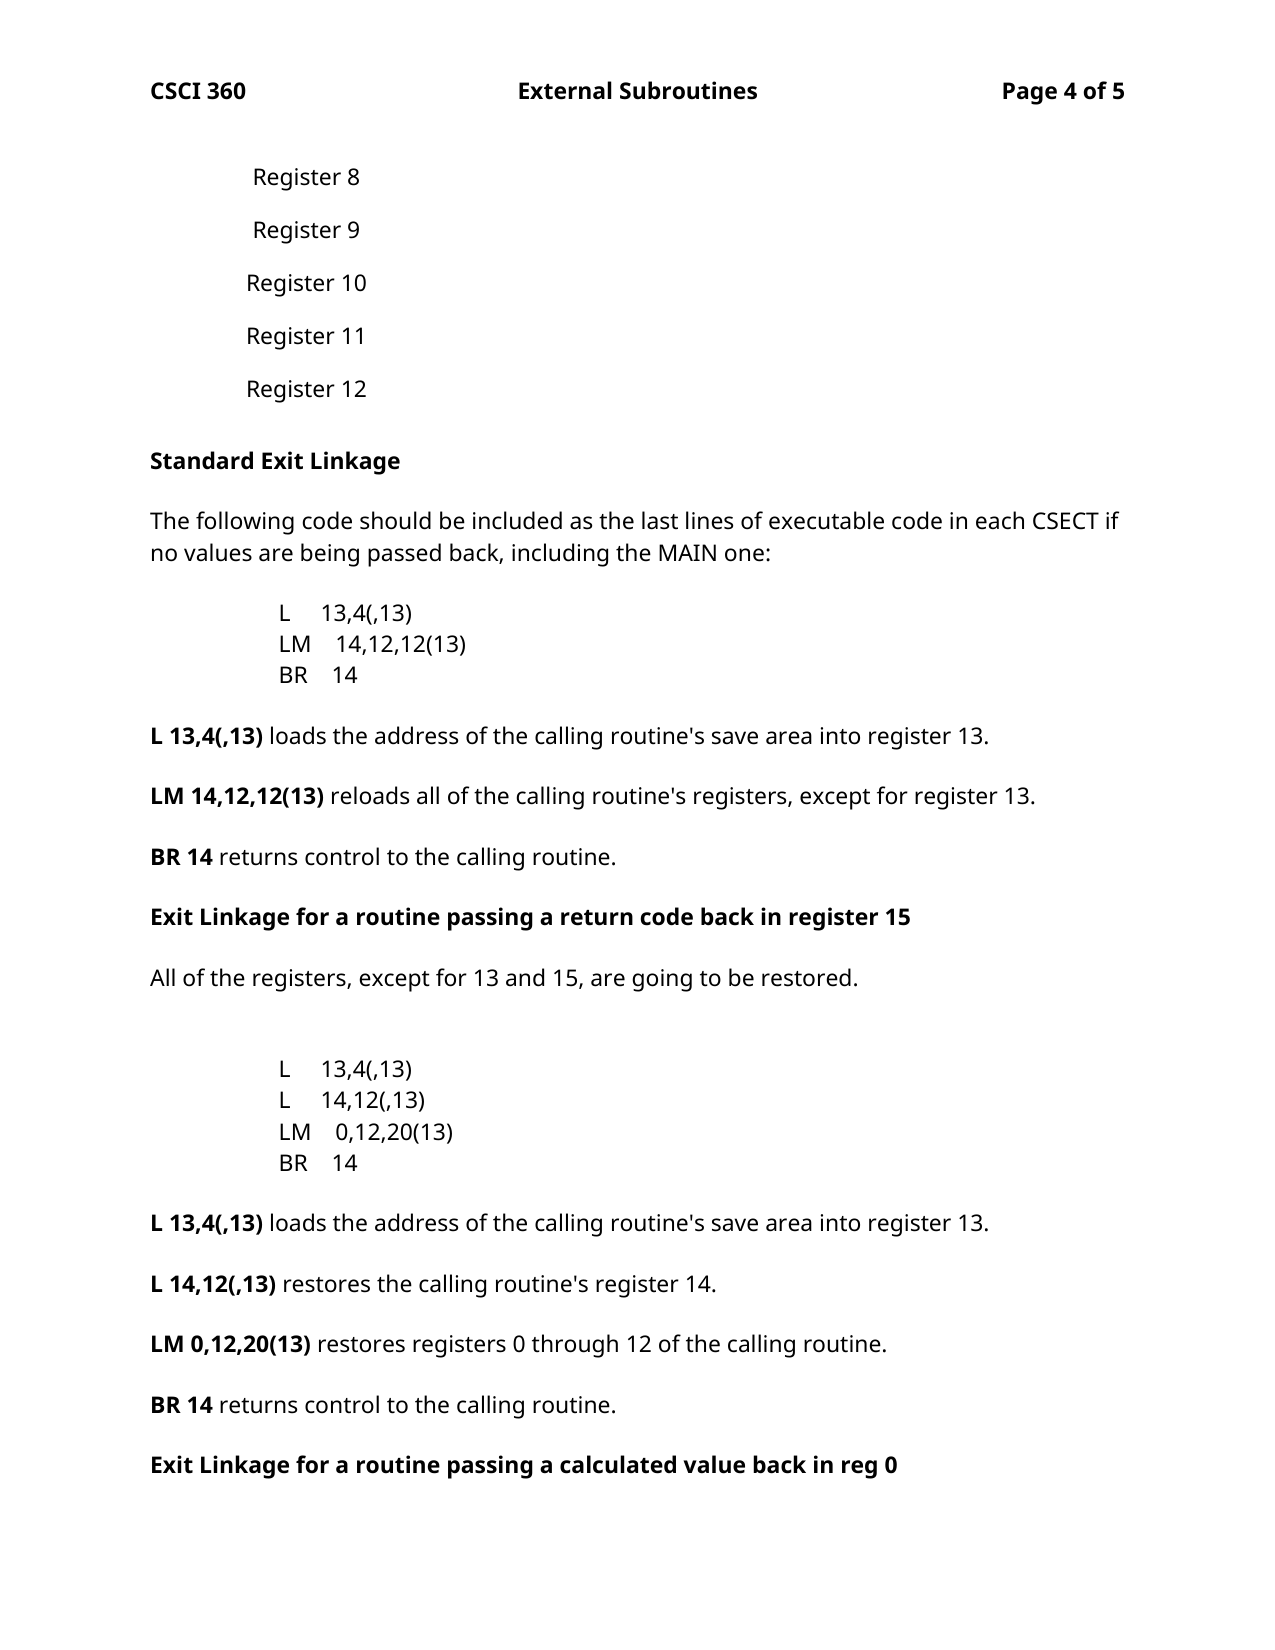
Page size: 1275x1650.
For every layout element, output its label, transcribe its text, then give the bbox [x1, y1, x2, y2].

table_cell Register 12 [150, 363, 462, 416]
text BR 14 [225, 659, 1125, 691]
text L 13,4(,13) loads the address of the calling routine's save area into register 13. [150, 1207, 1125, 1238]
text Standard Exit Linkage [150, 445, 1125, 476]
table_cell Register 8 [150, 150, 462, 203]
text BR 14 returns control to the calling routine. [150, 841, 1125, 872]
text BR 14 returns control to the calling routine. [150, 1388, 1125, 1420]
text LM 0,12,20(13) restores registers 0 through 12 of the calling routine. [150, 1328, 1125, 1359]
table_cell Register 11 [150, 309, 462, 362]
text Exit Linkage for a routine passing a calculated value back in reg 0 [150, 1449, 1125, 1480]
table_cell Register 10 [150, 256, 462, 309]
text LM 14,12,12(13) reloads all of the calling routine's registers, except for register 13. [150, 780, 1125, 811]
text L 13,4(,13) [225, 1053, 1125, 1084]
text L 14,12(,13) restores the calling routine's register 14. [150, 1268, 1125, 1299]
text L 14,12(,13) [225, 1084, 1125, 1116]
table_cell Register 9 [150, 203, 462, 256]
text All of the registers, except for 13 and 15, are going to be restored. [150, 961, 1125, 993]
text Exit Linkage for a routine passing a return code back in register 15 [150, 901, 1125, 932]
text The following code should be included as the last lines of executable code in each CSECT if no values are being passed back, including the MAIN one: [150, 505, 1125, 568]
text LM 14,12,12(13) [225, 628, 1125, 659]
text BR 14 [225, 1147, 1125, 1178]
text L 13,4(,13) [225, 597, 1125, 628]
text L 13,4(,13) loads the address of the calling routine's save area into register 13. [150, 720, 1125, 751]
text LM 0,12,20(13) [225, 1116, 1125, 1147]
